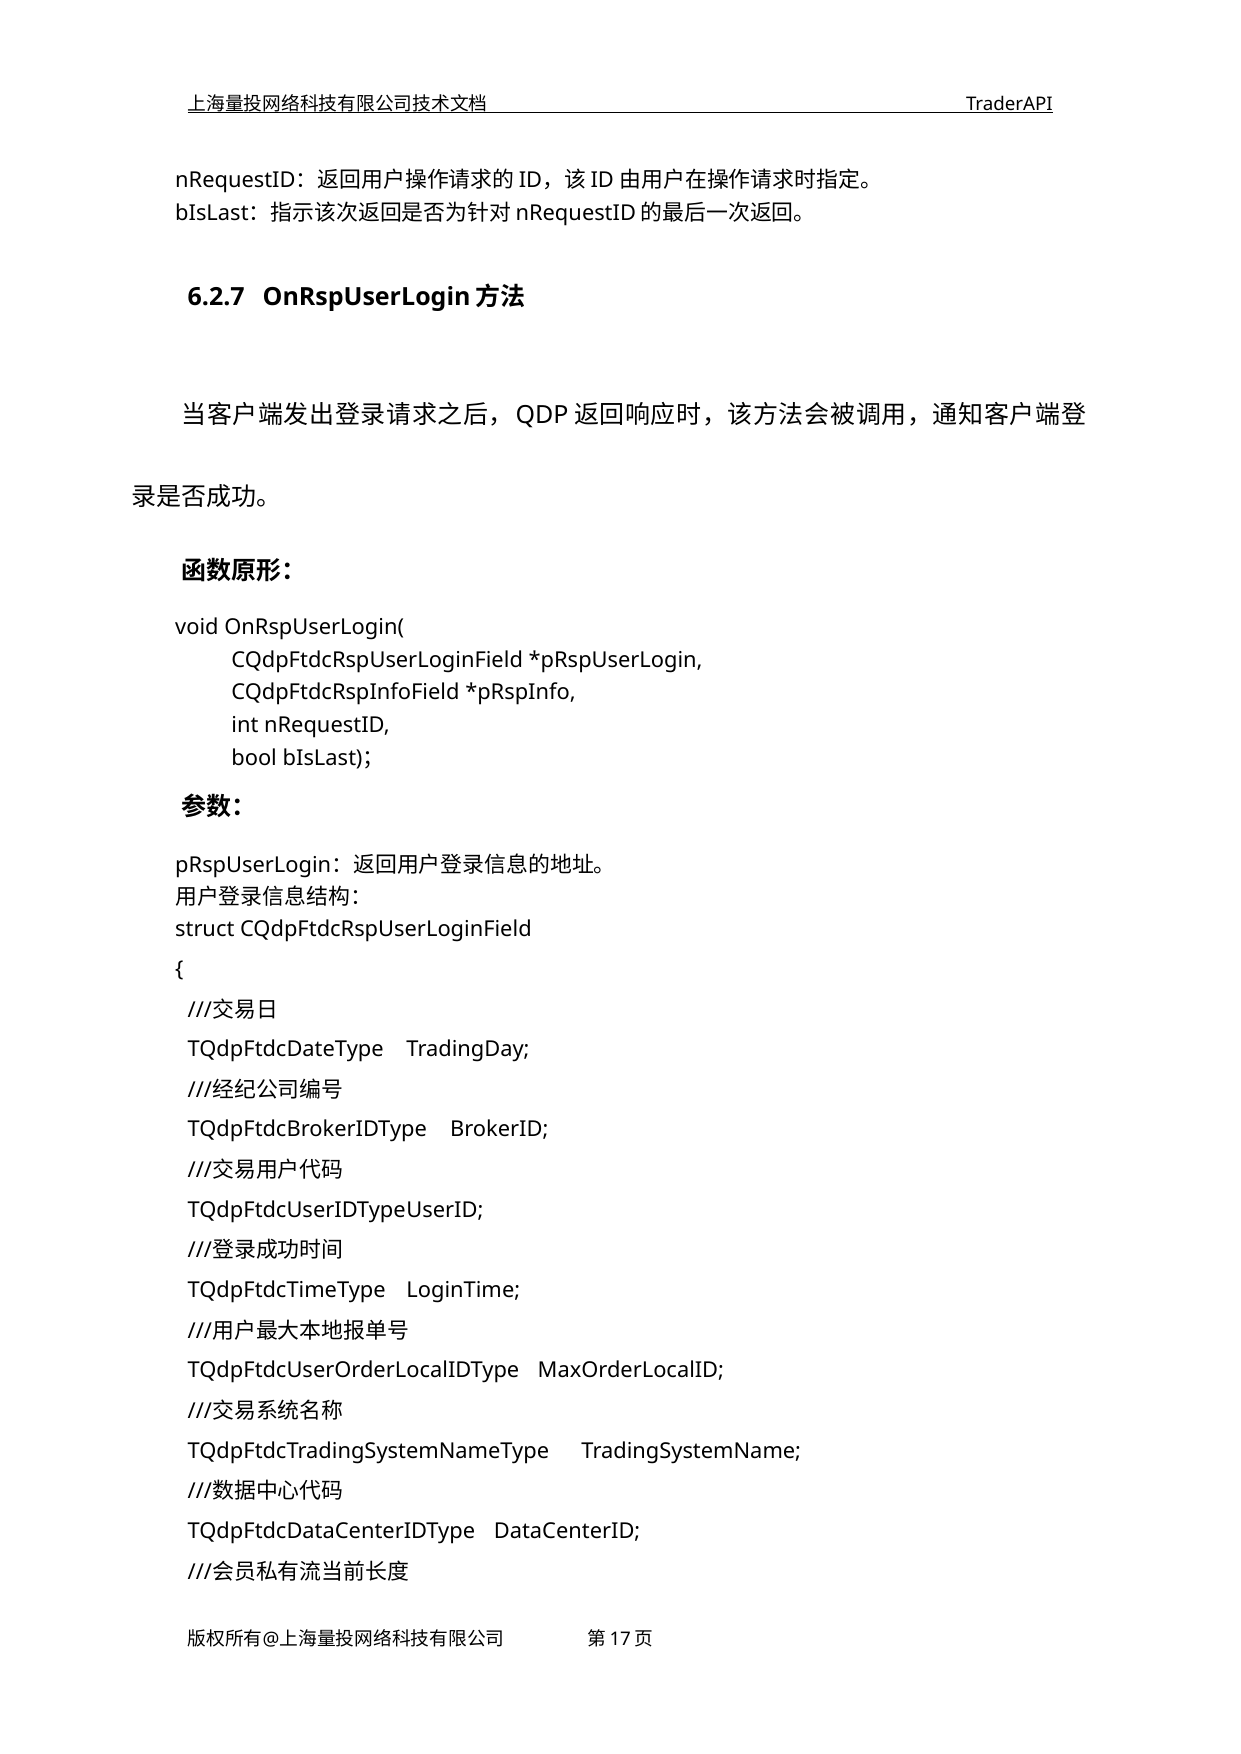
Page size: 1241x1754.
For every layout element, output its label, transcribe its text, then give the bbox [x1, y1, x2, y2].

text ///数据中心代码 [131, 1473, 1087, 1506]
text CQdpFtdcRspUserLoginField *pRspUserLogin, [231, 642, 1087, 675]
text 用户登录信息结构： [131, 879, 1087, 911]
text TQdpFtdcUserIDType UserID; [131, 1192, 1087, 1225]
text { [131, 951, 1087, 984]
text bIsLast：指示该次返回是否为针对nRequestID的最后一次返回。 [131, 194, 1087, 227]
text 函数原形： [131, 536, 1087, 601]
text ///交易日 [131, 991, 1087, 1024]
text TQdpFtdcUserOrderLocalIDType MaxOrderLocalID; [131, 1353, 1087, 1385]
text int nRequestID, [231, 707, 1087, 740]
text TQdpFtdcDataCenterIDType DataCenterID; [131, 1513, 1087, 1546]
text struct CQdpFtdcRspUserLoginField [131, 911, 1087, 944]
text CQdpFtdcRspInfoField *pRspInfo, [231, 675, 1087, 707]
text ///登录成功时间 [131, 1232, 1087, 1265]
text ///交易用户代码 [131, 1152, 1087, 1184]
text ///经纪公司编号 [131, 1072, 1087, 1104]
text bool bIsLast)； [231, 740, 1087, 772]
text ///会员私有流当前长度 [131, 1553, 1087, 1586]
text ///用户最大本地报单号 [131, 1312, 1087, 1345]
text 参数： [131, 772, 1087, 837]
text TQdpFtdcTimeType LoginTime; [131, 1273, 1087, 1305]
text TQdpFtdcBrokerIDType BrokerID; [131, 1112, 1087, 1144]
text 当客户端发出登录请求之后，QDP返回响应时，该方法会被调用，通知客户端登录是否成功。 [131, 381, 1087, 527]
text TQdpFtdcTradingSystemNameType TradingSystemName; [131, 1433, 1087, 1466]
text void OnRspUserLogin( [131, 610, 1087, 642]
text ///交易系统名称 [131, 1393, 1087, 1425]
text pRspUserLogin：返回用户登录信息的地址。 [131, 846, 1087, 879]
text TQdpFtdcDateType TradingDay; [131, 1032, 1087, 1064]
subtitle OnRspUserLogin方法 [187, 262, 1053, 327]
text nRequestID：返回用户操作请求的ID，该ID 由用户在操作请求时指定。 [131, 162, 1087, 194]
